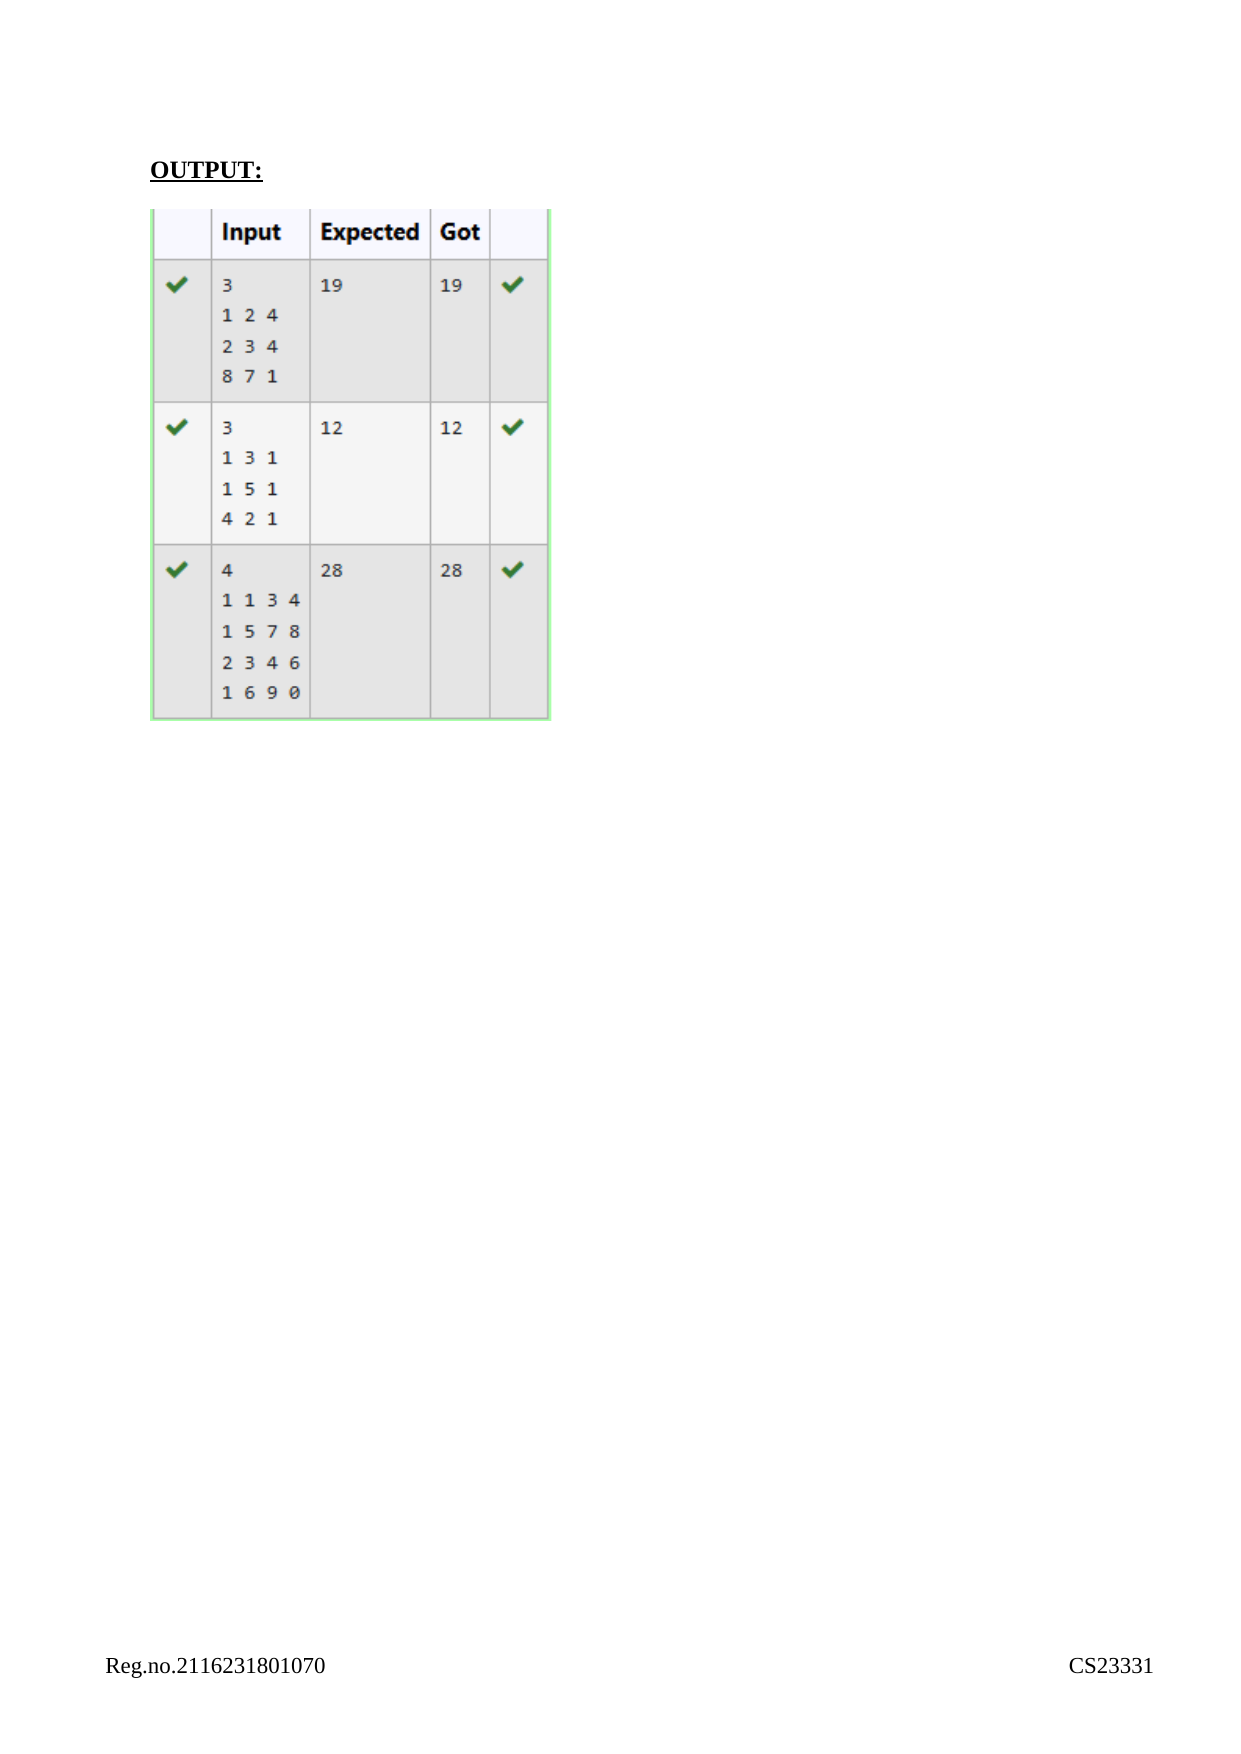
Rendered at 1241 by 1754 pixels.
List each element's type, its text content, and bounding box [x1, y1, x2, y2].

text OUTPUT: [150, 155, 1155, 184]
picture [150, 209, 552, 721]
